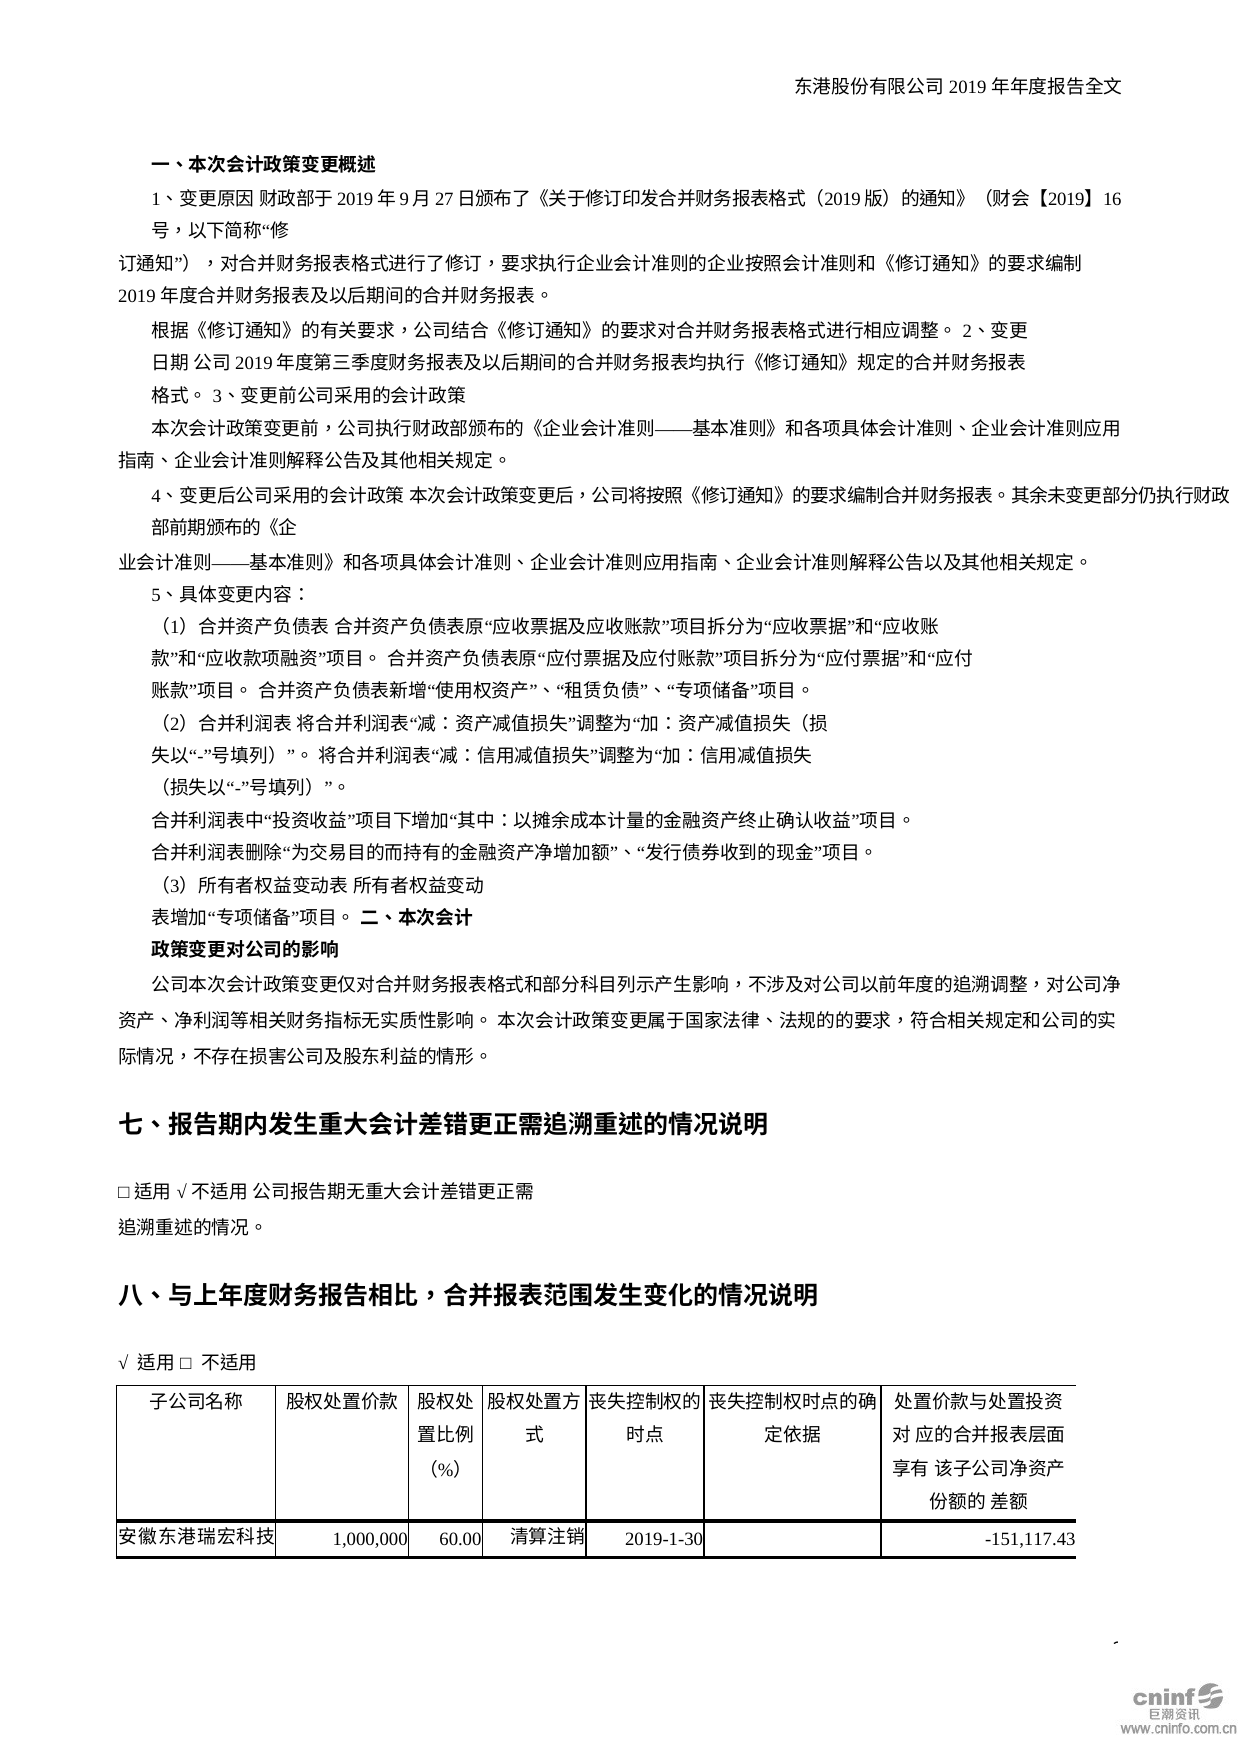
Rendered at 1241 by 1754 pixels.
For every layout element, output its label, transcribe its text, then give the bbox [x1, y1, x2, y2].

table_cell 1,000,000 [276, 1523, 408, 1556]
text （1）合并资产负债表 合并资产负债表原“应收票据及应收账款”项目拆分为“应收票据”和“应收账款”和“应收款项融资”项目。 合并资产负债表原“应付票据及应付账款”项目拆分为“应付票据”和“应付账款”项目。 合并资产负债表新增“使用权资产”、“租赁负债”、“专项储备”项目。 [151, 614, 989, 703]
table_header 股权处置方 式 [483, 1386, 585, 1519]
text 公司本次会计政策变更仅对合并财务报表格式和部分科目列示产生影响，不涉及对公司以前年度的追溯调整，对公司净 资产、净利润等相关财务指标无实质性影响。 本次会计政策变更属于国家法律、法规的的要求，符合相关规定和公司的实际情况，不存在损害公司及股东利益的情形。 [118, 972, 1123, 1069]
text 4、变更后公司采用的会计政策 本次会计政策变更后，公司将按照《修订通知》的要求编制合并财务报表。其余未变更部分仍执行财政部前期颁布的《企 [151, 483, 1240, 540]
text 本次会计政策变更前，公司执行财政部颁布的《企业会计准则——基本准则》和各项具体会计准则、企业会计准则应用 指南、企业会计准则解释公告及其他相关规定。 [118, 416, 1123, 473]
text （3）所有者权益变动表 所有者权益变动表增加“专项储备”项目。 二、本次会计政策变更对公司的影响 [151, 873, 489, 962]
table_header 股权处置价款 [276, 1386, 408, 1519]
text 订通知”），对合并财务报表格式进行了修订，要求执行企业会计准则的企业按照会计准则和《修订通知》的要求编制2019 年度合并财务报表及以后期间的合并财务报表。 [118, 250, 1122, 307]
table_cell [705, 1523, 880, 1556]
picture [1115, 1680, 1240, 1737]
text 5、具体变更内容： [151, 582, 1240, 607]
table_cell 清算注销 [483, 1523, 585, 1556]
table_cell -151,117.43 [882, 1523, 1076, 1556]
text 合并利润表中“投资收益”项目下增加“其中：以摊余成本计量的金融资产终止确认收益”项目。 合并利润表删除“为交易目的而持有的金融资产净增加额”、“发行债券收到的现金”项目。 [151, 808, 918, 865]
subtitle 一、本次会计政策变更概述 [151, 151, 1240, 177]
table_header 丧失控制权时点的确 定依据 [705, 1386, 880, 1519]
text √ 适用 □ 不适用 [118, 1349, 1240, 1374]
table_header 子公司名称 [117, 1386, 275, 1519]
table_cell 2019-1-30 [587, 1523, 703, 1556]
text □ 适用 √ 不适用 公司报告期无重大会计差错更正需追溯重述的情况。 [118, 1178, 551, 1239]
text 根据《修订通知》的有关要求，公司结合《修订通知》的要求对合并财务报表格式进行相应调整。 2、变更日期 公司2019年度第三季度财务报表及以后期间的合并财务报表均执行《修订通知》规定的合并财务报表格式。 3、变更前公司采用的会计政策 [151, 317, 1034, 408]
text （2）合并利润表 将合并利润表“减：资产减值损失”调整为“加：资产减值损失（损失以“-”号填列）”。 将合并利润表“减：信用减值损失”调整为“加：信用减值损失（损失以“-”号填列）”。 [151, 711, 845, 800]
table_cell 安徽东港瑞宏科技 [117, 1523, 275, 1556]
text 业会计准则——基本准则》和各项具体会计准则、企业会计准则应用指南、企业会计准则解释公告以及其他相关规定。 [118, 549, 1240, 575]
table_header 股权处 置比例 （%） [409, 1386, 482, 1519]
table_header 丧失控制权的 时点 [587, 1386, 703, 1519]
table_cell 60.00 [409, 1523, 482, 1556]
subtitle 八、与上年度财务报告相比，合并报表范围发生变化的情况说明 [118, 1278, 1240, 1312]
text 1、变更原因 财政部于2019年9月27日颁布了《关于修订印发合并财务报表格式（2019版）的通知》（财会【2019】16号，以下简称“修 [151, 185, 1123, 242]
subtitle 七、报告期内发生重大会计差错更正需追溯重述的情况说明 [118, 1106, 1240, 1141]
table_header 处置价款与处置投资对 应的合并报表层面享有 该子公司净资产份额的 差额 [882, 1386, 1076, 1519]
